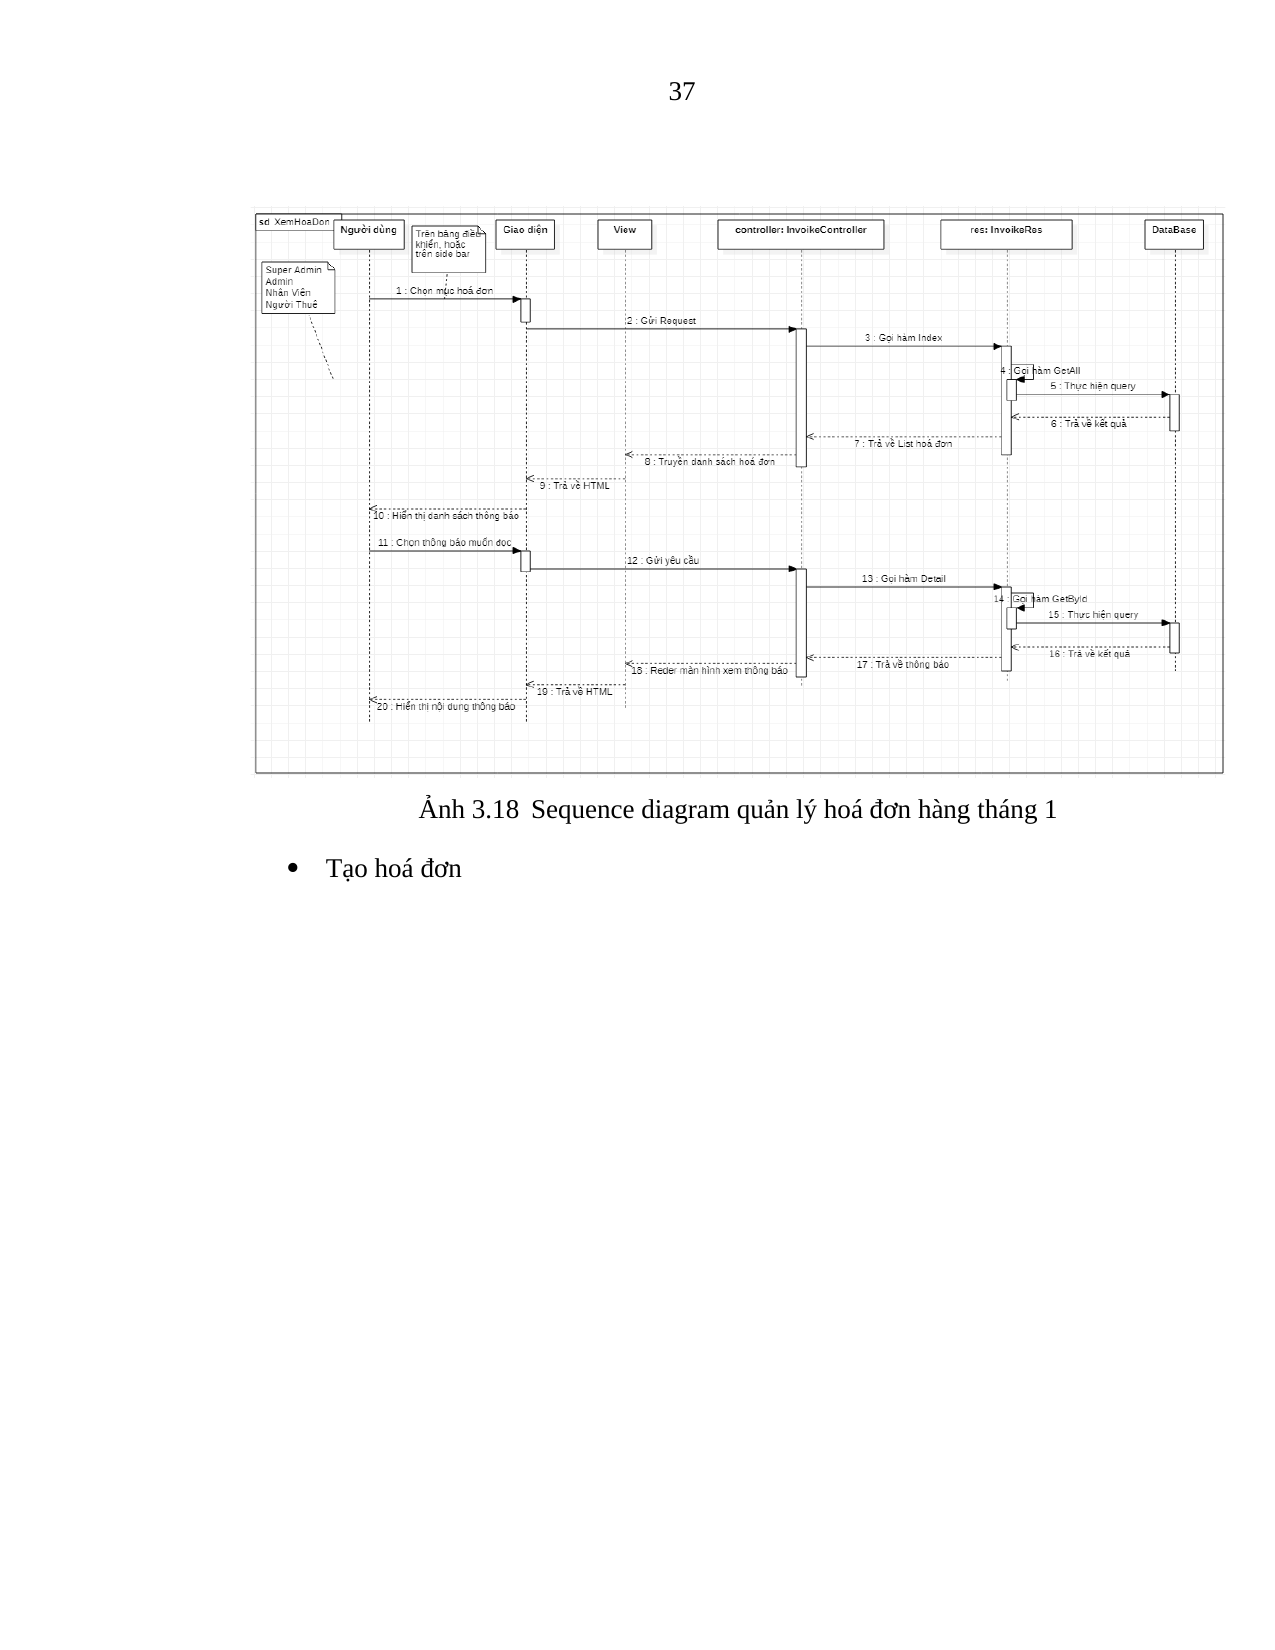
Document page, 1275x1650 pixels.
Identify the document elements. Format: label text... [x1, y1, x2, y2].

picture [250, 206, 1226, 778]
text Sequence diagram quản lý hoá đơn hàng tháng 1 [319, 793, 1157, 824]
list Tạo hoá đơn [288, 853, 1157, 884]
